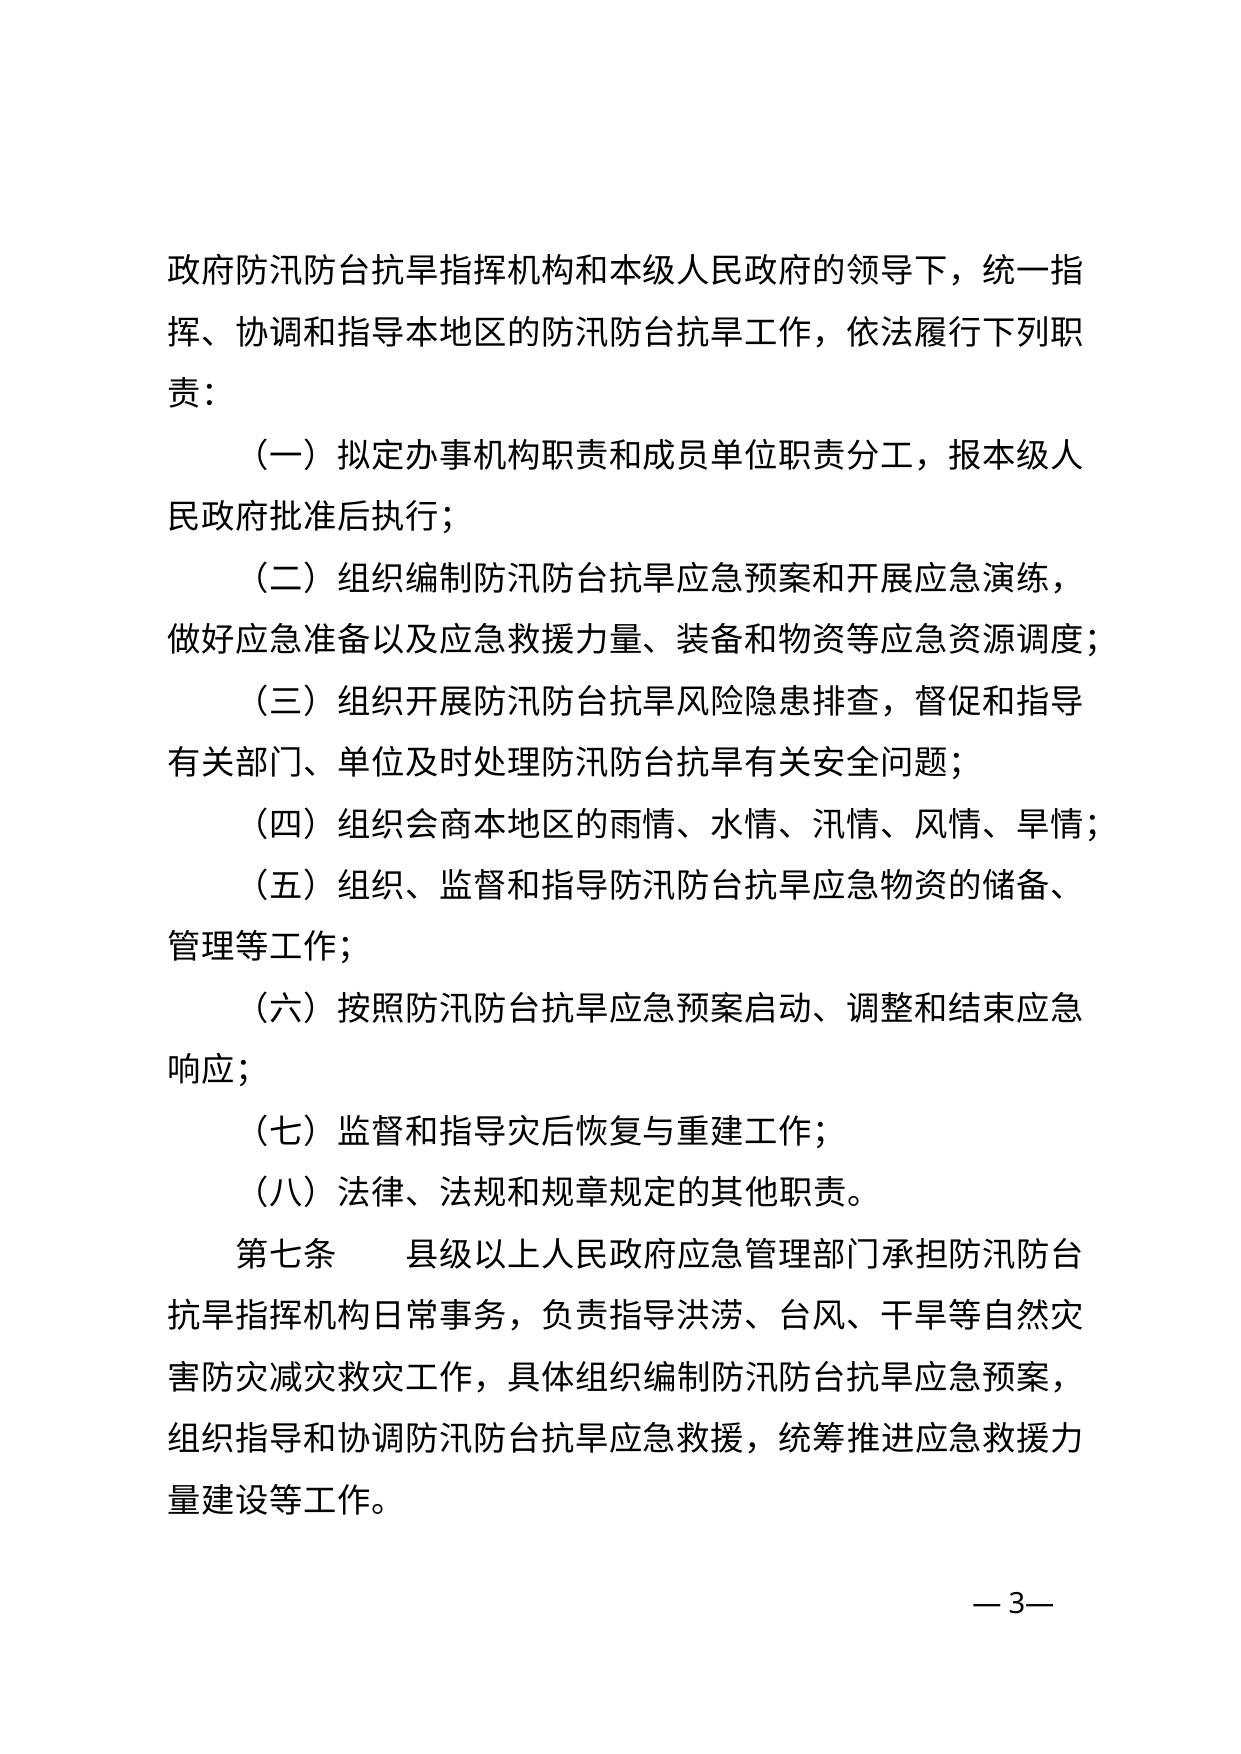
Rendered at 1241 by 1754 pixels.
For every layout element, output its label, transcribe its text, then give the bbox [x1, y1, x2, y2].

text （八）法律、法规和规章规定的其他职责。 [168, 1159, 1084, 1221]
text （一）拟定办事机构职责和成员单位职责分工，报本级人民政府批准后执行； [168, 422, 1084, 545]
text （二）组织编制防汛防台抗旱应急预案和开展应急演练，做好应急准备以及应急救援力量、装备和物资等应急资源调度； [168, 545, 1084, 668]
text 第七条 县级以上人民政府应急管理部门承担防汛防台抗旱指挥机构日常事务，负责指导洪涝、台风、干旱等自然灾害防灾减灾救灾工作，具体组织编制防汛防台抗旱应急预案，组织指导和协调防汛防台抗旱应急救援，统筹推进应急救援力量建设等工作。 [168, 1221, 1084, 1528]
text （五）组织、监督和指导防汛防台抗旱应急物资的储备、管理等工作； [168, 852, 1084, 975]
text （六）按照防汛防台抗旱应急预案启动、调整和结束应急响应； [168, 975, 1084, 1098]
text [168, 238, 1084, 422]
text （三）组织开展防汛防台抗旱风险隐患排查，督促和指导有关部门、单位及时处理防汛防台抗旱有关安全问题； [168, 668, 1084, 791]
text （四）组织会商本地区的雨情、水情、汛情、风情、旱情； [168, 791, 1084, 852]
text （七）监督和指导灾后恢复与重建工作； [168, 1098, 1084, 1159]
